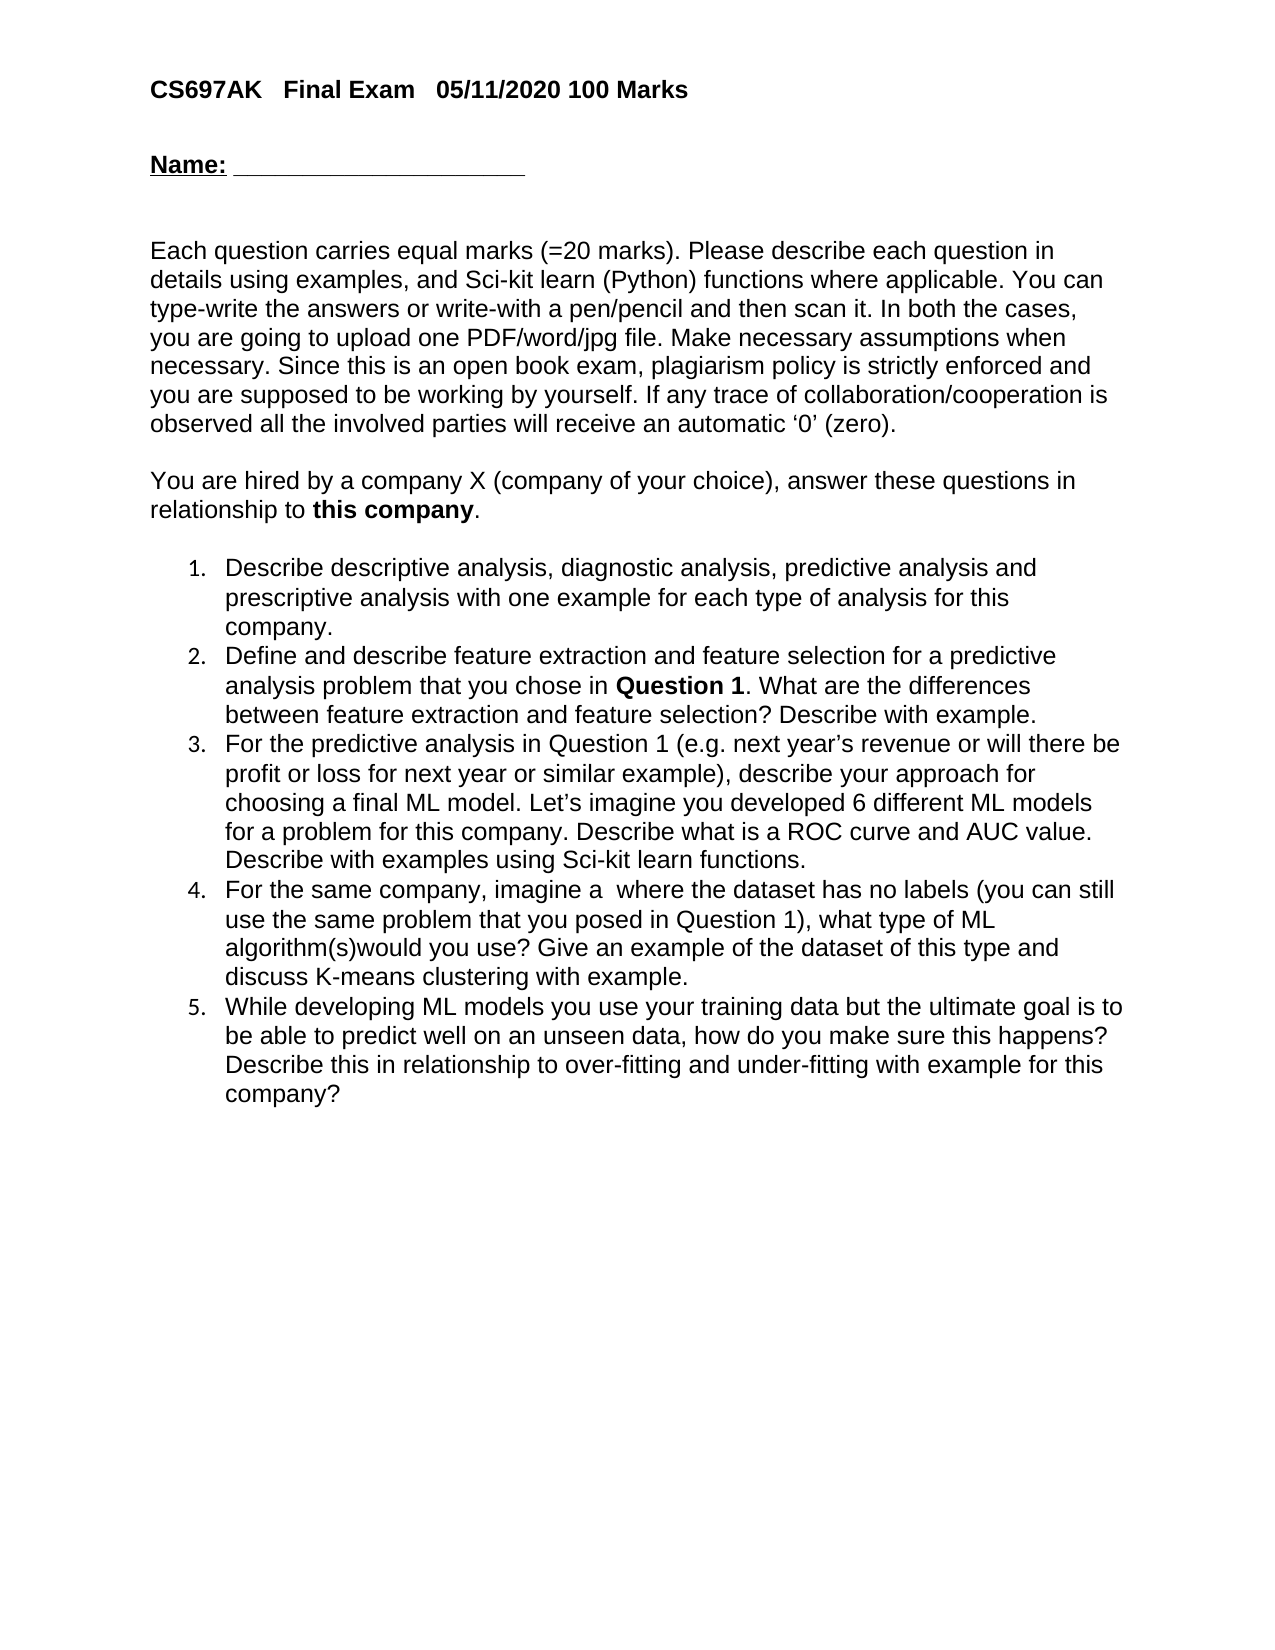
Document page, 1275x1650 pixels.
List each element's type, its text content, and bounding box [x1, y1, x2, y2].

list For the same company, imagine a where the dataset has no labels (you can still use the same problem that you posed in Question 1), what type of ML algorithm(s)would you use? Give an example of the dataset of this type and discuss K-means clustering with example. [187, 874, 1125, 991]
list Define and describe feature extraction and feature selection for a predictive analysis problem that you chose in Question 1. What are the differences between feature extraction and feature selection? Describe with example. [187, 641, 1125, 728]
text You are hired by a company X (company of your choice), answer these questions in relationship to this company. [150, 466, 1125, 524]
text Name: _____________________ [150, 150, 1125, 179]
text Each question carries equal marks (=20 marks). Please describe each question in details using examples, and Sci-kit learn (Python) functions where applicable. You can type-write the answers or write-with a pen/pencil and then scan it. In both the cases, you are going to upload one PDF/word/jpg file. Make necessary assumptions when necessary. Since this is an open book exam, plagiarism policy is strictly enforced and you are supposed to be working by yourself. If any trace of collaboration/cooperation is observed all the involved parties will receive an automatic ‘0’ (zero). [150, 236, 1125, 437]
list Describe descriptive analysis, diagnostic analysis, predictive analysis and prescriptive analysis with one example for each type of analysis for this company. [187, 552, 1125, 641]
list For the predictive analysis in Question 1 (e.g. next year’s revenue or will there be profit or loss for next year or similar example), describe your approach for choosing a final ML model. Let’s imagine you developed 6 different ML models for a problem for this company. Describe what is a ROC curve and AUC value. Describe with examples using Sci-kit learn functions. [187, 728, 1125, 874]
list While developing ML models you use your training data but the ultimate goal is to be able to predict well on an unseen data, how do you make sure this happens? Describe this in relationship to over-fitting and under-fitting with example for this company? [187, 991, 1125, 1108]
